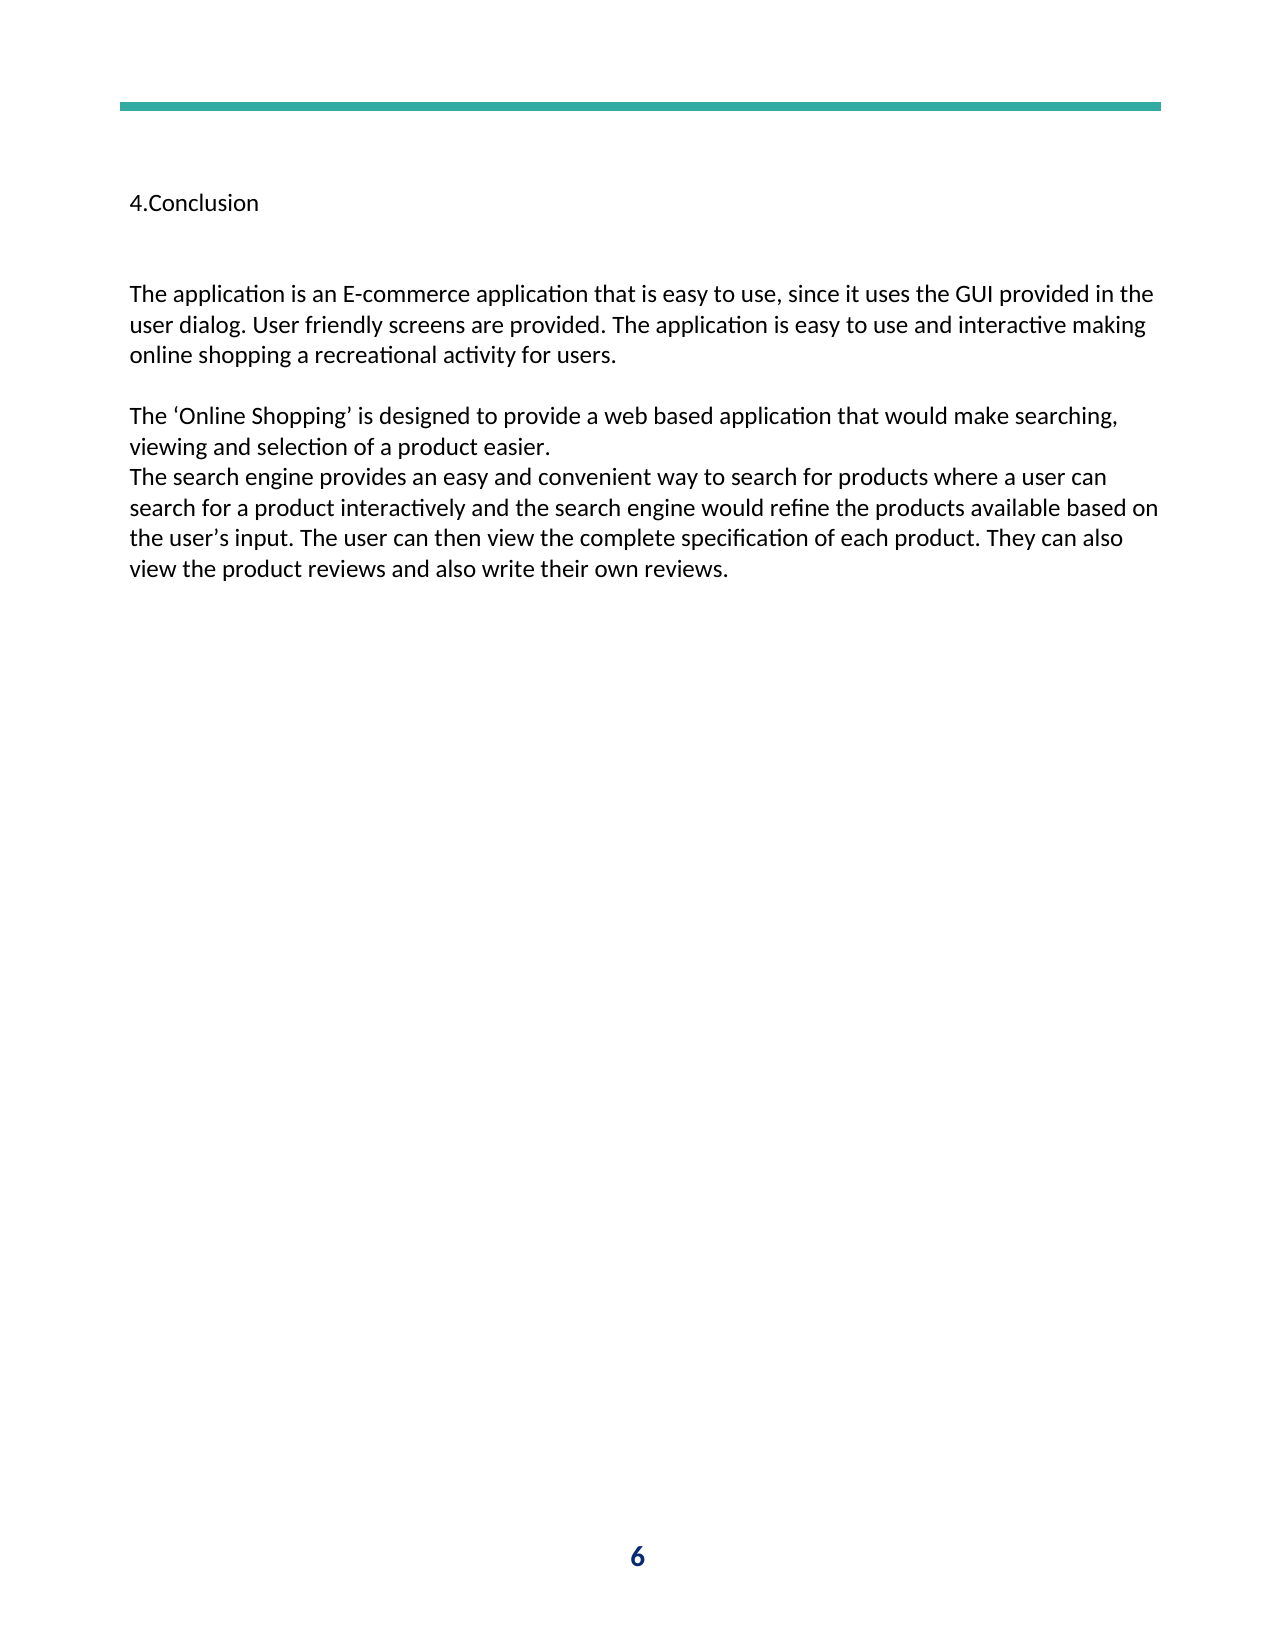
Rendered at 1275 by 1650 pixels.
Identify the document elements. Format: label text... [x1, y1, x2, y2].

table_cell 4.Conclusion The application is an E-commerce application that is easy to use, since it uses the GUI provided in the user dialog. User friendly screens are provided. The application is easy to use and interactive making online shopping a recreational activity for users. The ‘Online Shopping’ is designed to provide a web based application that would make searching, viewing and selection of a product easier. The search engine provides an easy and convenient way to search for products where a user can search for a product interactively and the search engine would refine the products available based on the user’s input. The user can then view the complete specification of each product. They can also view the product reviews and also write their own reviews. [129, 152, 1166, 770]
